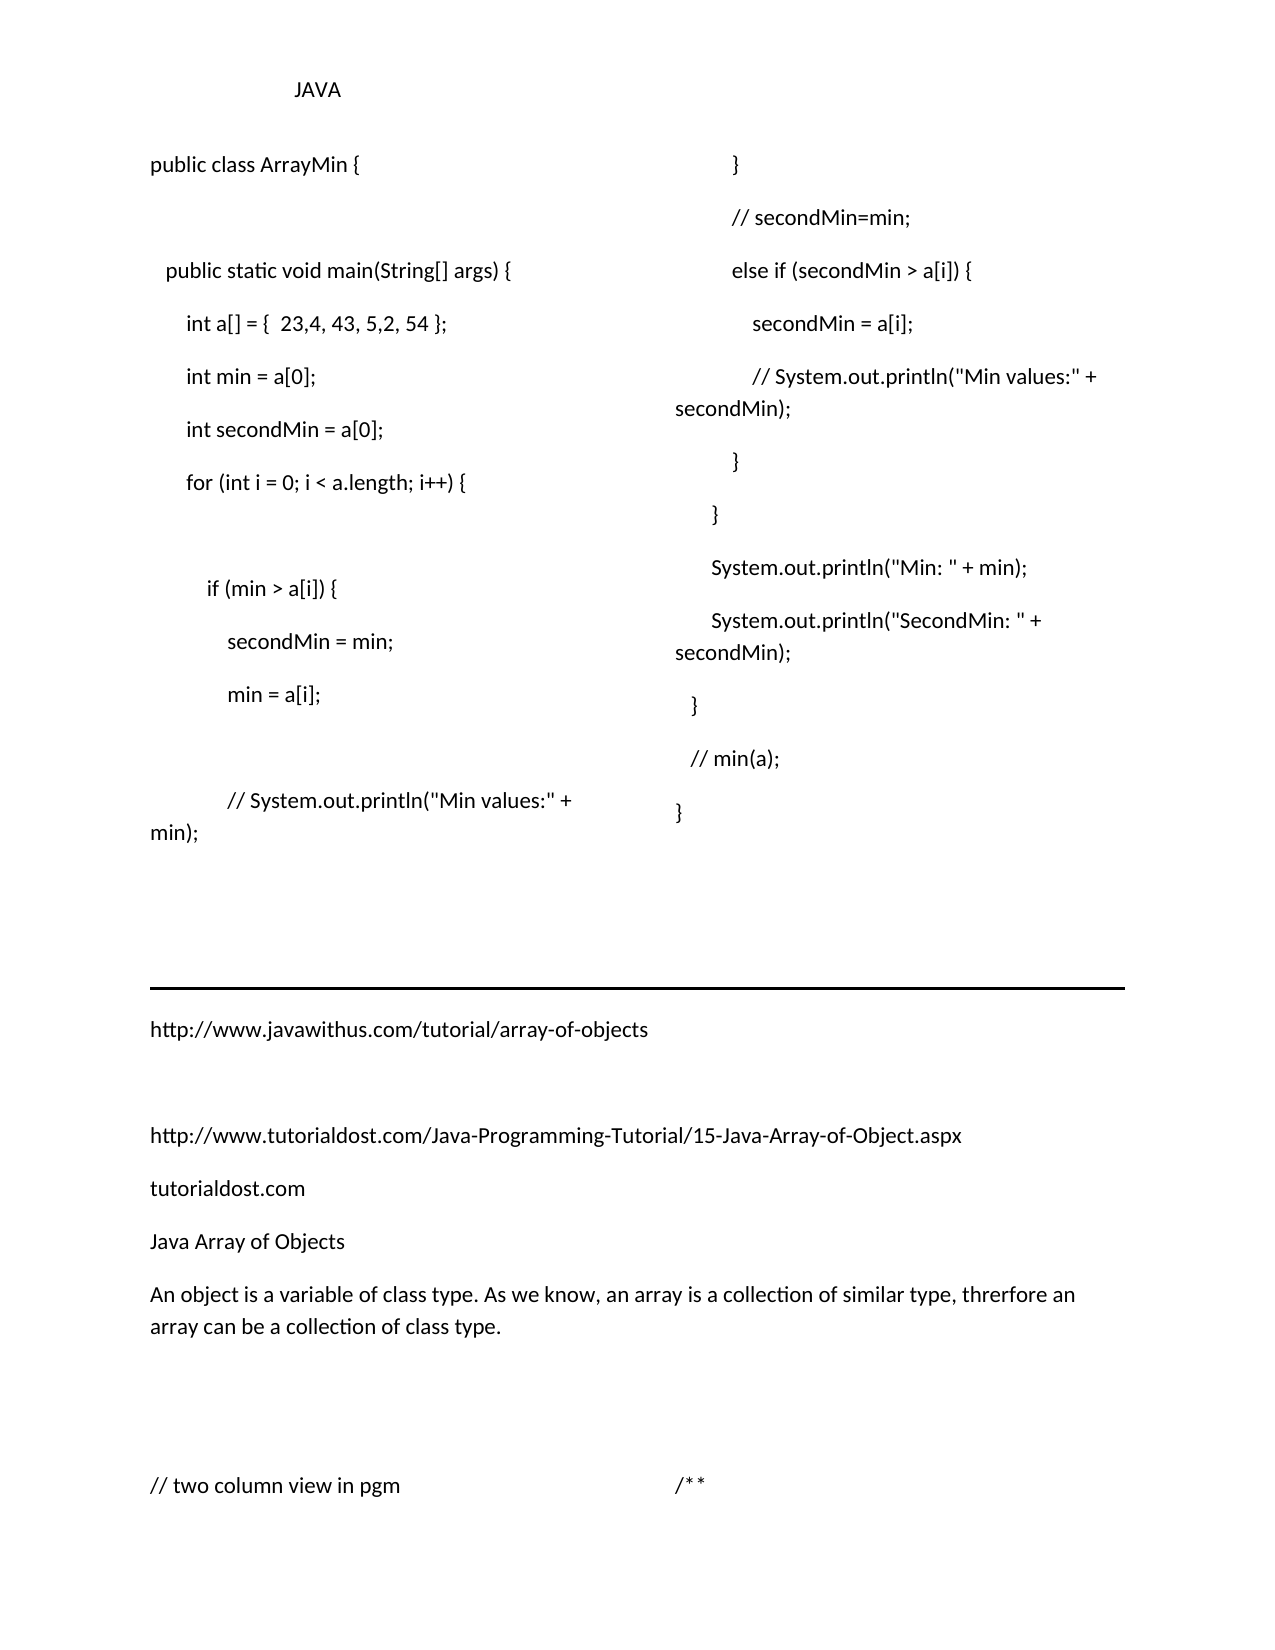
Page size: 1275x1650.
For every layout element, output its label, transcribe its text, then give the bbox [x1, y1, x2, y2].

text if (min > a[i]) { [150, 574, 600, 602]
text else if (secondMin > a[i]) { [675, 256, 1125, 284]
text public static void main(String[] args) { [150, 256, 600, 284]
text } [675, 798, 1125, 826]
text secondMin = min; [150, 627, 600, 655]
text Java Array of Objects [150, 1227, 1125, 1255]
text // System.out.println("Min values:" + min); [150, 786, 600, 846]
text // System.out.println("Min values:" + secondMin); [675, 362, 1125, 422]
text } [675, 500, 1125, 528]
text } [675, 692, 1125, 719]
text tutorialdost.com [150, 1174, 1125, 1202]
text min = a[i]; [150, 680, 600, 708]
text System.out.println("Min: " + min); [675, 553, 1125, 581]
text // two column view in pgm [150, 1471, 600, 1499]
text An object is a variable of class type. As we know, an array is a collection of similar type, threrfore an array can be a collection of class type. [150, 1280, 1125, 1340]
text } [675, 447, 1125, 475]
text // secondMin=min; [675, 203, 1125, 231]
text secondMin = a[i]; [675, 309, 1125, 337]
text public class ArrayMin { [150, 150, 600, 178]
text System.out.println("SecondMin: " + secondMin); [675, 606, 1125, 667]
text int min = a[0]; [150, 362, 600, 390]
text int a[] = { 23,4, 43, 5,2, 54 }; [150, 309, 600, 337]
text for (int i = 0; i < a.length; i++) { [150, 468, 600, 496]
text // min(a); [675, 744, 1125, 773]
text /** [675, 1471, 1125, 1499]
text http://www.tutorialdost.com/Java-Programming-Tutorial/15-Java-Array-of-Object.aspx [150, 1121, 1125, 1149]
text http://www.javawithus.com/tutorial/array-of-objects [150, 1015, 1125, 1043]
text } [675, 150, 1125, 178]
text int secondMin = a[0]; [150, 415, 600, 443]
